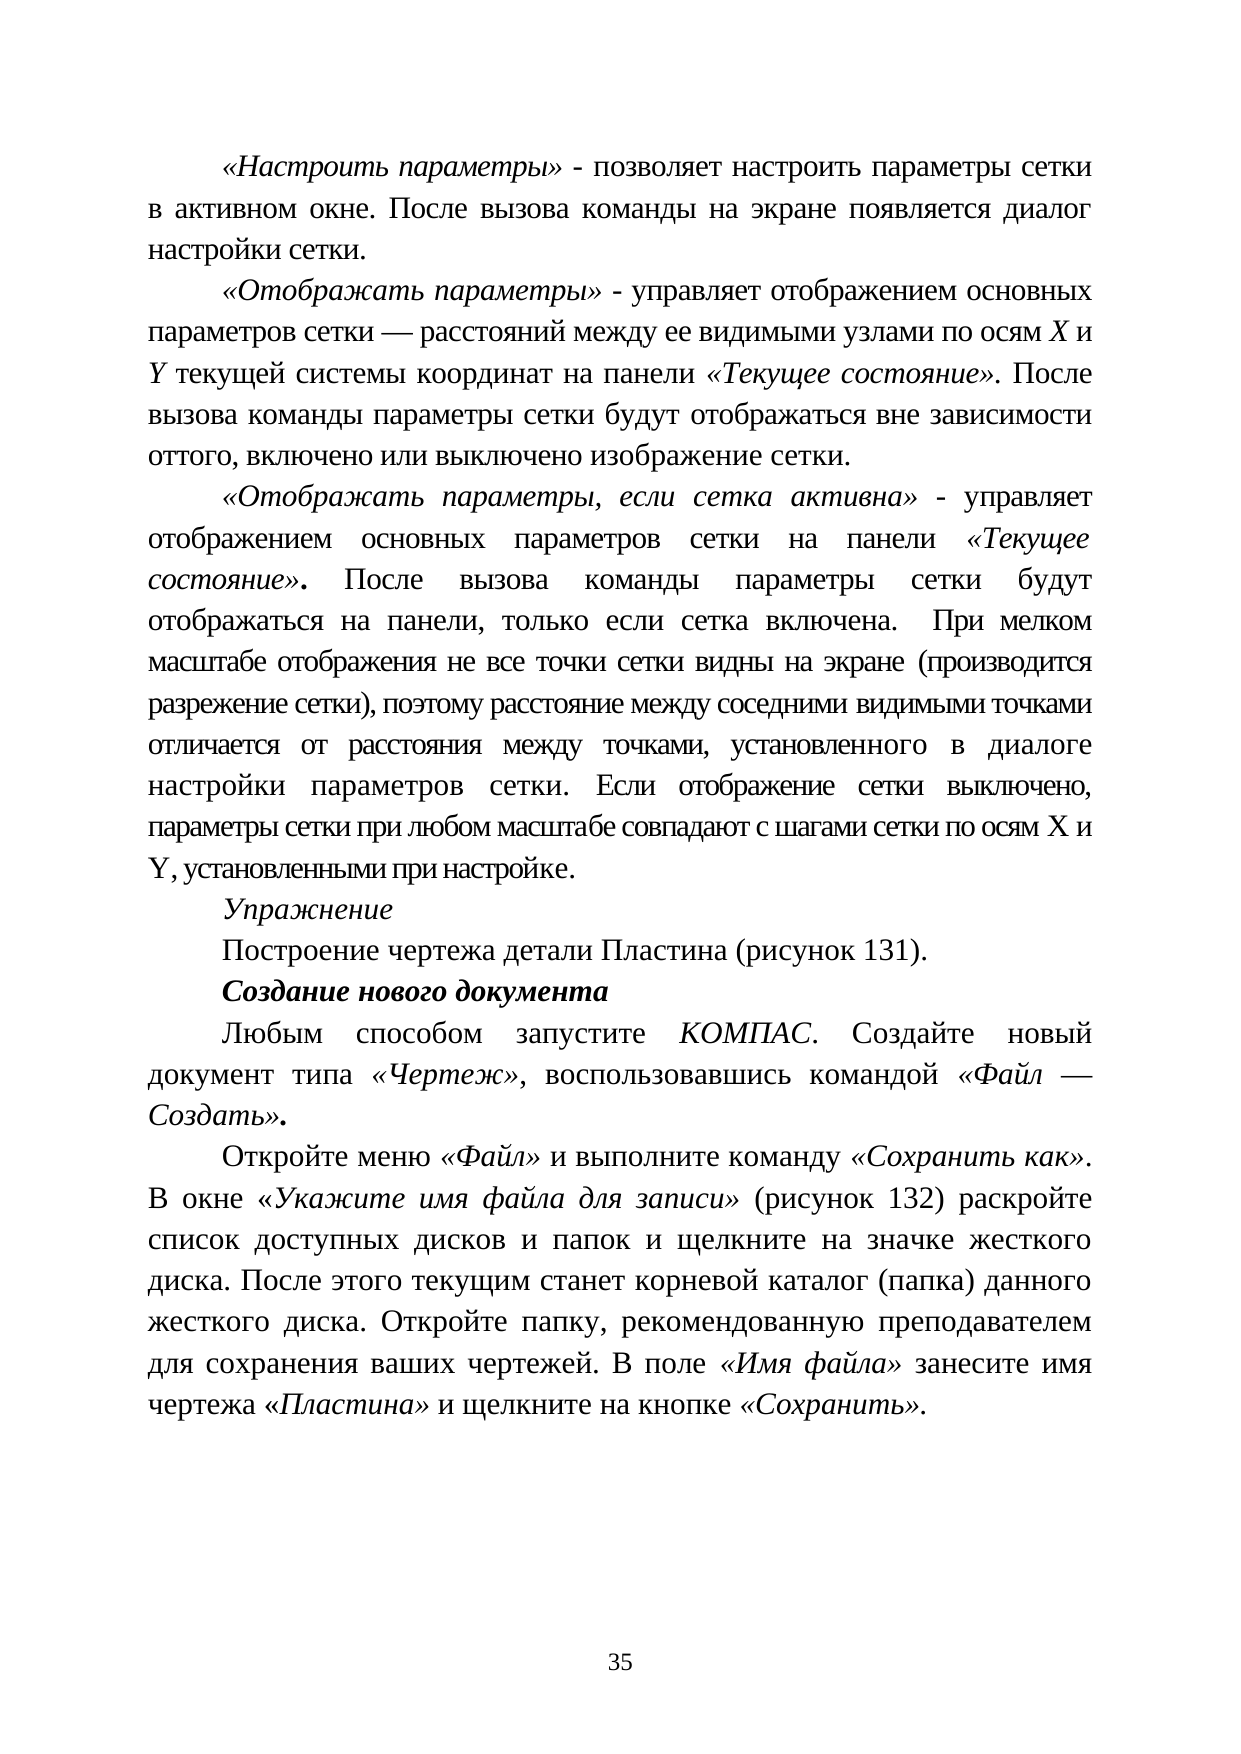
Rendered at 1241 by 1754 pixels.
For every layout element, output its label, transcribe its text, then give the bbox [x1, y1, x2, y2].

text Создание нового документа [148, 973, 1092, 1009]
text «Настроить параметры» - позволяет настроить параметры сетки в активном окне. После вызова команды на экране появляется диалог настройки сетки. [148, 148, 1092, 266]
text Упражнение [148, 890, 1092, 926]
text Построение чертежа детали Пластина (рисунок 131). [148, 931, 1092, 967]
text «Отображать параметры, если сетка активна» - управляет отображением основных параметров сетки на панели «Текущее состояние». После вызова команды параметры сетки будут отображаться на панели, только если сетка включена. При мелком масштабе отображения не все точки сетки видны на экране (производится разрежение сетки), поэтому расстояние между соседними видимыми точками отличается от расстояния между точками, установленного в диалоге настройки параметров сетки. Если отображение сетки выключено, параметры сетки при любом масштабе совпадают с шагами сетки по осям X и Y, установленными при настройке. [148, 478, 1092, 885]
text «Отображать параметры» - управляет отображением основных параметров сетки — расстояний между ее видимыми узлами по осям X и Y текущей системы координат на панели «Текущее состояние». После вызова команды параметры сетки будут отображаться вне зависимости оттого, включено или выключено изображение сетки. [148, 271, 1092, 472]
text Откройте меню «Файл» и выполните команду «Сохранить как». В окне «Укажите имя файла для записи» (рисунок 132) раскройте список доступных дисков и папок и щелкните на значке жесткого диска. После этого текущим станет корневой каталог (папка) данного жесткого диска. Откройте папку, рекомендованную преподавателем для сохранения ваших чертежей. В поле «Имя файла» занесите имя чертежа «Пластина» и щелкните на кнопке «Сохранить». [148, 1138, 1092, 1421]
text Любым способом запустите КОМПАС. Создайте новый документ типа «Чертеж», воспользовавшись командой «Файл — Создать». [148, 1014, 1092, 1132]
